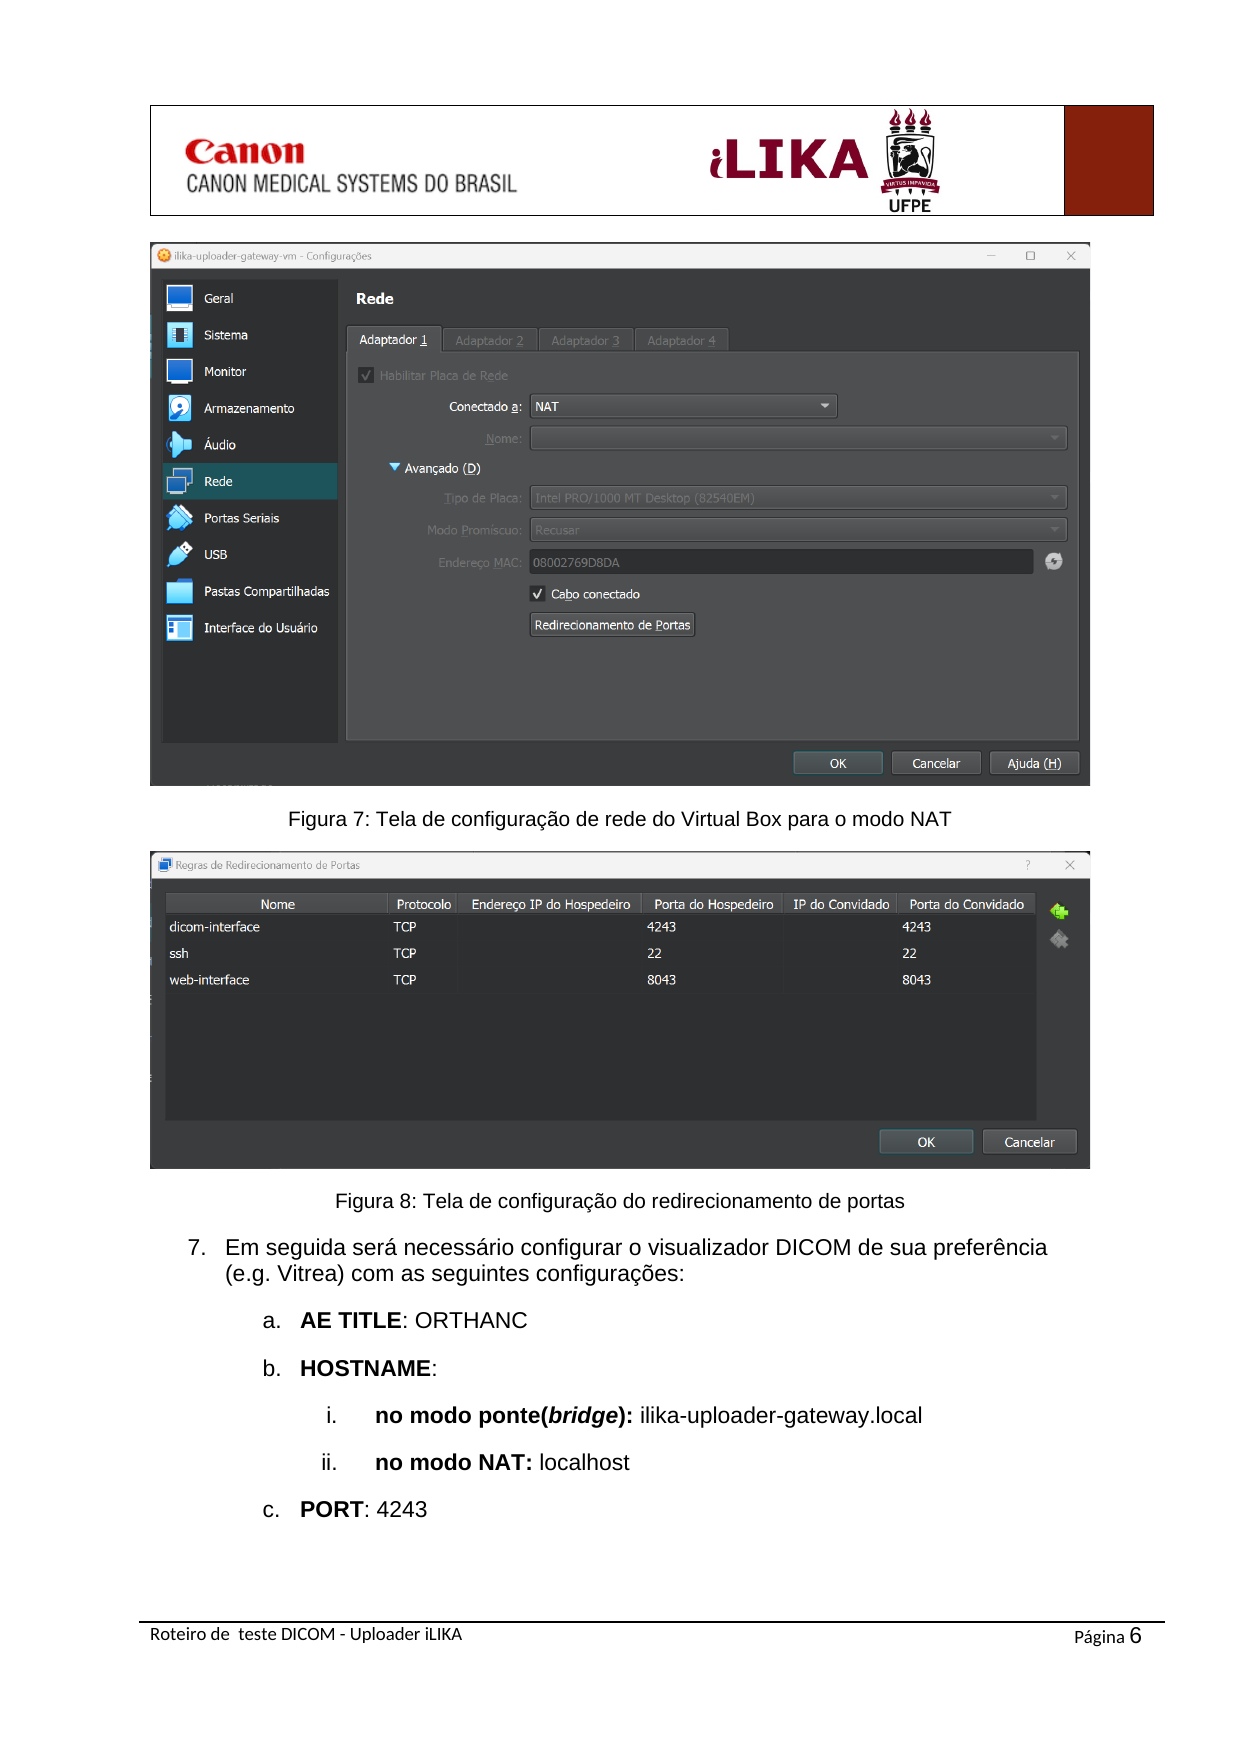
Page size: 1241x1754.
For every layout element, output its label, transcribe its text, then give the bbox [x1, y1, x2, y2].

picture [161, 116, 540, 215]
picture [150, 242, 1091, 786]
list HOSTNAME: [262, 1355, 1090, 1381]
list no modo NAT: localhost [337, 1449, 1090, 1475]
picture [150, 851, 1091, 1169]
list Em seguida será necessário configurar o visualizador DICOM de sua preferência (e.g. Vitrea) com as seguintes configurações: [187, 1234, 1090, 1287]
text Figura 8: Tela de configuração do redirecionamento de portas [150, 1189, 1090, 1213]
text Figura 7: Tela de configuração de rede do Virtual Box para o modo NAT [150, 807, 1090, 831]
list AE TITLE: ORTHANC [262, 1307, 1090, 1334]
list PORT: 4243 [262, 1496, 1090, 1523]
picture [710, 106, 942, 215]
list no modo ponte(bridge): ilika-uploader-gateway.local [337, 1402, 1090, 1428]
